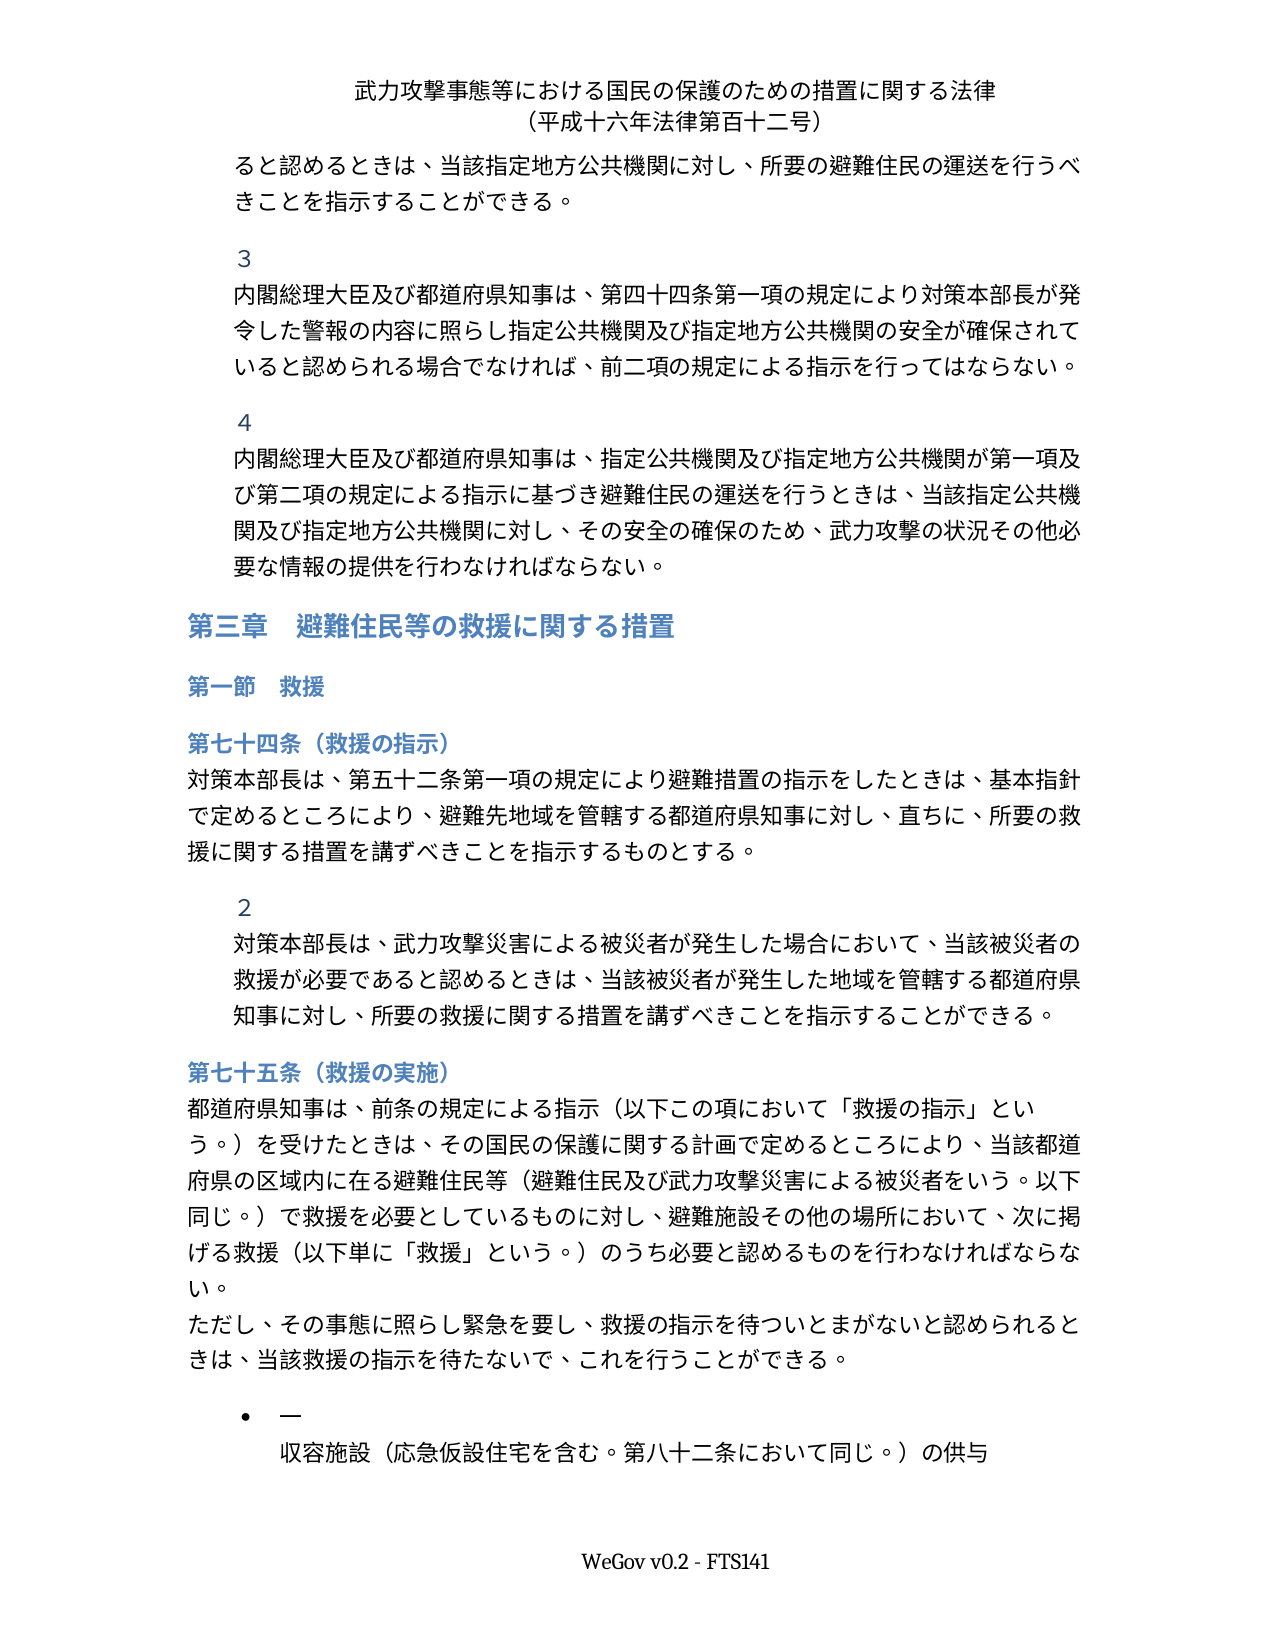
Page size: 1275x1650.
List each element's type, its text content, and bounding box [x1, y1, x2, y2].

subtitle 第七十五条（救援の実施） [187, 1057, 1087, 1088]
text 内閣総理大臣及び都道府県知事は、第四十四条第一項の規定により対策本部長が発令した警報の内容に照らし指定公共機関及び指定地方公共機関の安全が確保されていると認められる場合でなければ、前二項の規定による指示を行ってはならない。 [233, 279, 1087, 382]
text 都道府県知事は、避難住民の運送が関係指定地方公共機関により的確かつ迅速に行われない場合において、住民の生命、身体又は財産の保護を図るため特に必要があると認めるときは、当該指定地方公共機関に対し、所要の避難住民の運送を行うべきことを指示することができる。 [233, 150, 1087, 217]
text 都道府県知事は、前条の規定による指示（以下この項において「救援の指示」という。）を受けたときは、その国民の保護に関する計画で定めるところにより、当該都道府県の区域内に在る避難住民等（避難住民及び武力攻撃災害による被災者をいう。以下同じ。）で救援を必要としているものに対し、避難施設その他の場所において、次に掲げる救援（以下単に「救援」という。）のうち必要と認めるものを行わなければならない。 ただし、その事態に照らし緊急を要し、救援の指示を待ついとまがないと認められるときは、当該救援の指示を待たないで、これを行うことができる。 [187, 1093, 1087, 1376]
list 一 収容施設（応急仮設住宅を含む。第八十二条において同じ。）の供与 [242, 1401, 1087, 1468]
subtitle 第七十四条（救援の指示） [187, 728, 1087, 759]
text 内閣総理大臣及び都道府県知事は、指定公共機関及び指定地方公共機関が第一項及び第二項の規定による指示に基づき避難住民の運送を行うときは、当該指定公共機関及び指定地方公共機関に対し、その安全の確保のため、武力攻撃の状況その他必要な情報の提供を行わなければならない。 [233, 443, 1087, 582]
subtitle ２ [233, 892, 1087, 924]
subtitle ３ [233, 243, 1087, 274]
subtitle 第一節 救援 [187, 671, 1087, 702]
subtitle ４ [233, 407, 1087, 438]
text 対策本部長は、武力攻撃災害による被災者が発生した場合において、当該被災者の救援が必要であると認めるときは、当該被災者が発生した地域を管轄する都道府県知事に対し、所要の救援に関する措置を講ずべきことを指示することができる。 [233, 928, 1087, 1031]
text 対策本部長は、第五十二条第一項の規定により避難措置の指示をしたときは、基本指針で定めるところにより、避難先地域を管轄する都道府県知事に対し、直ちに、所要の救援に関する措置を講ずべきことを指示するものとする。 [187, 764, 1087, 867]
subtitle 第三章 避難住民等の救援に関する措置 [187, 608, 1087, 645]
